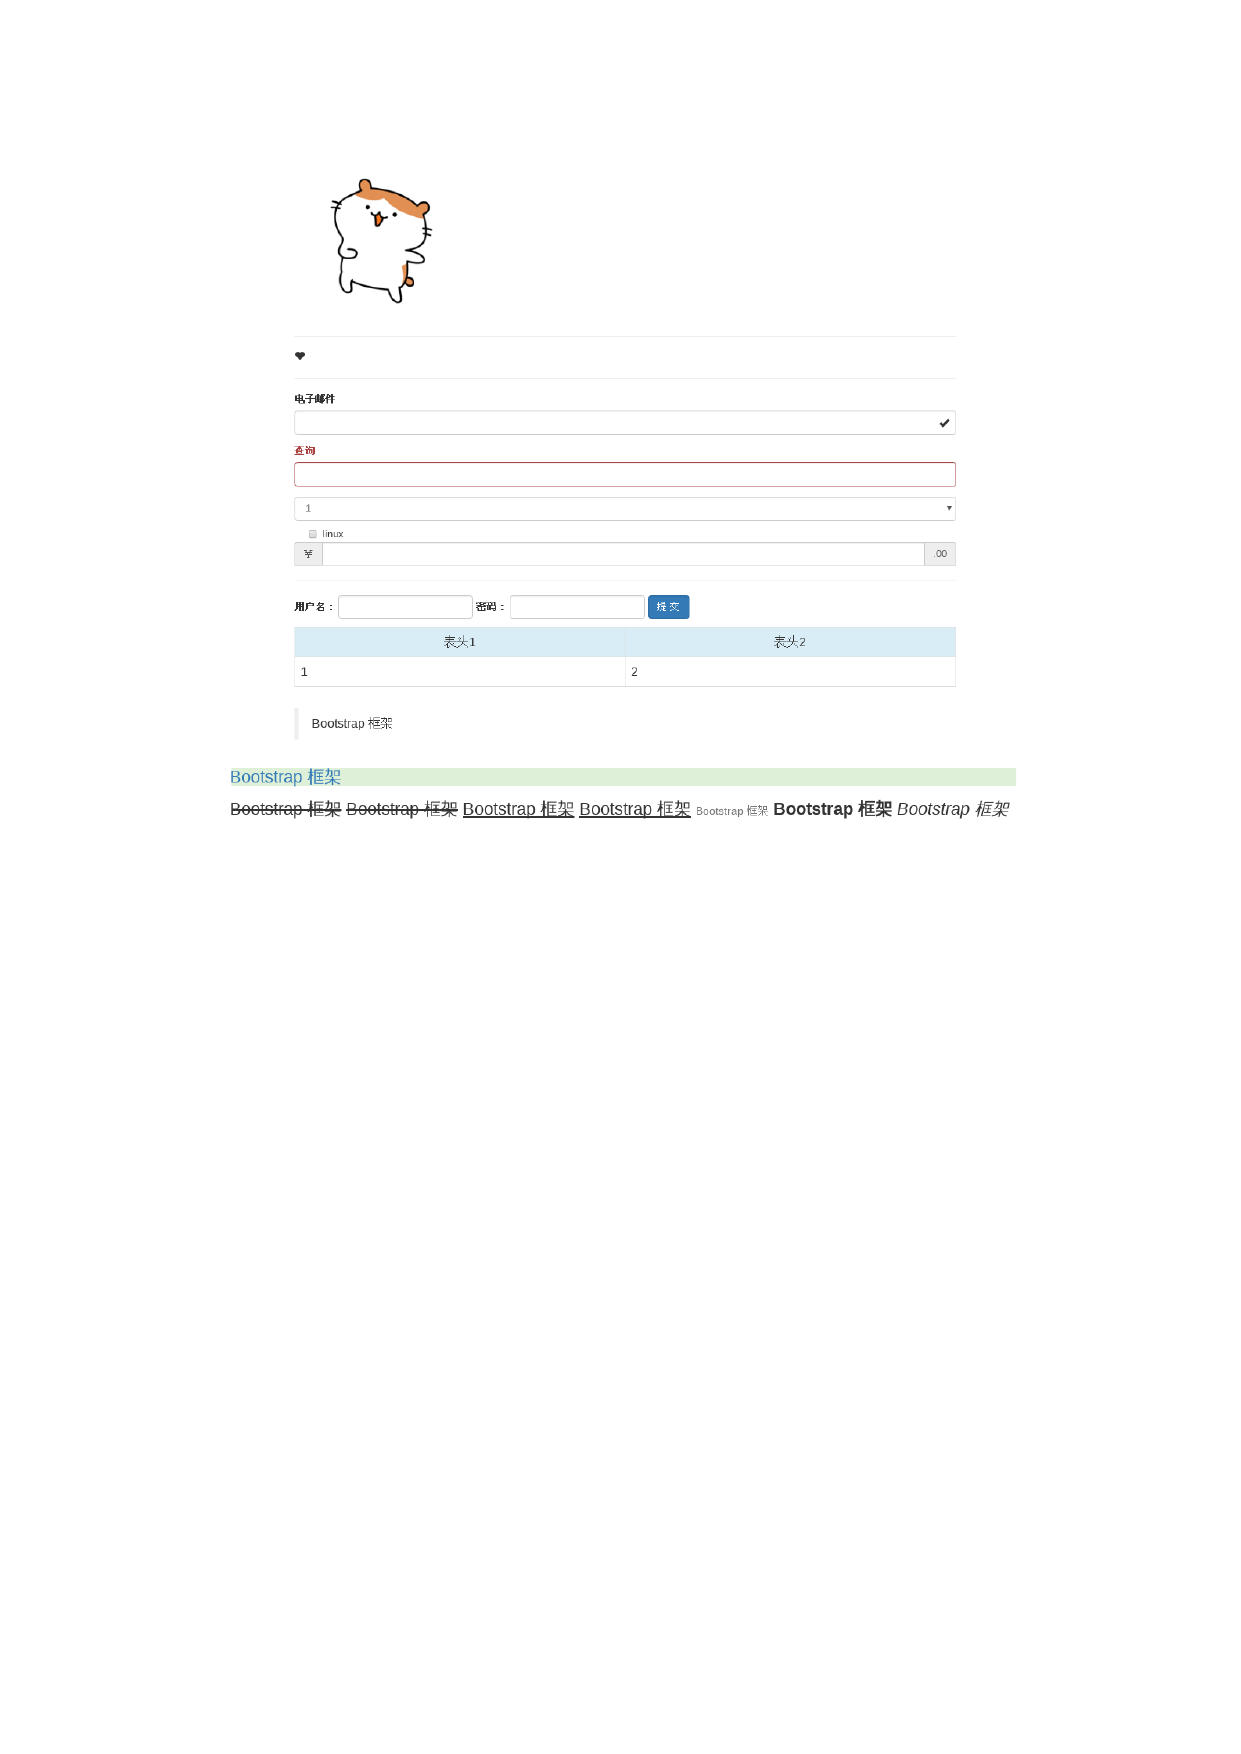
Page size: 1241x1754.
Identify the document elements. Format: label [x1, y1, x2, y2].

picture [231, 162, 1017, 840]
